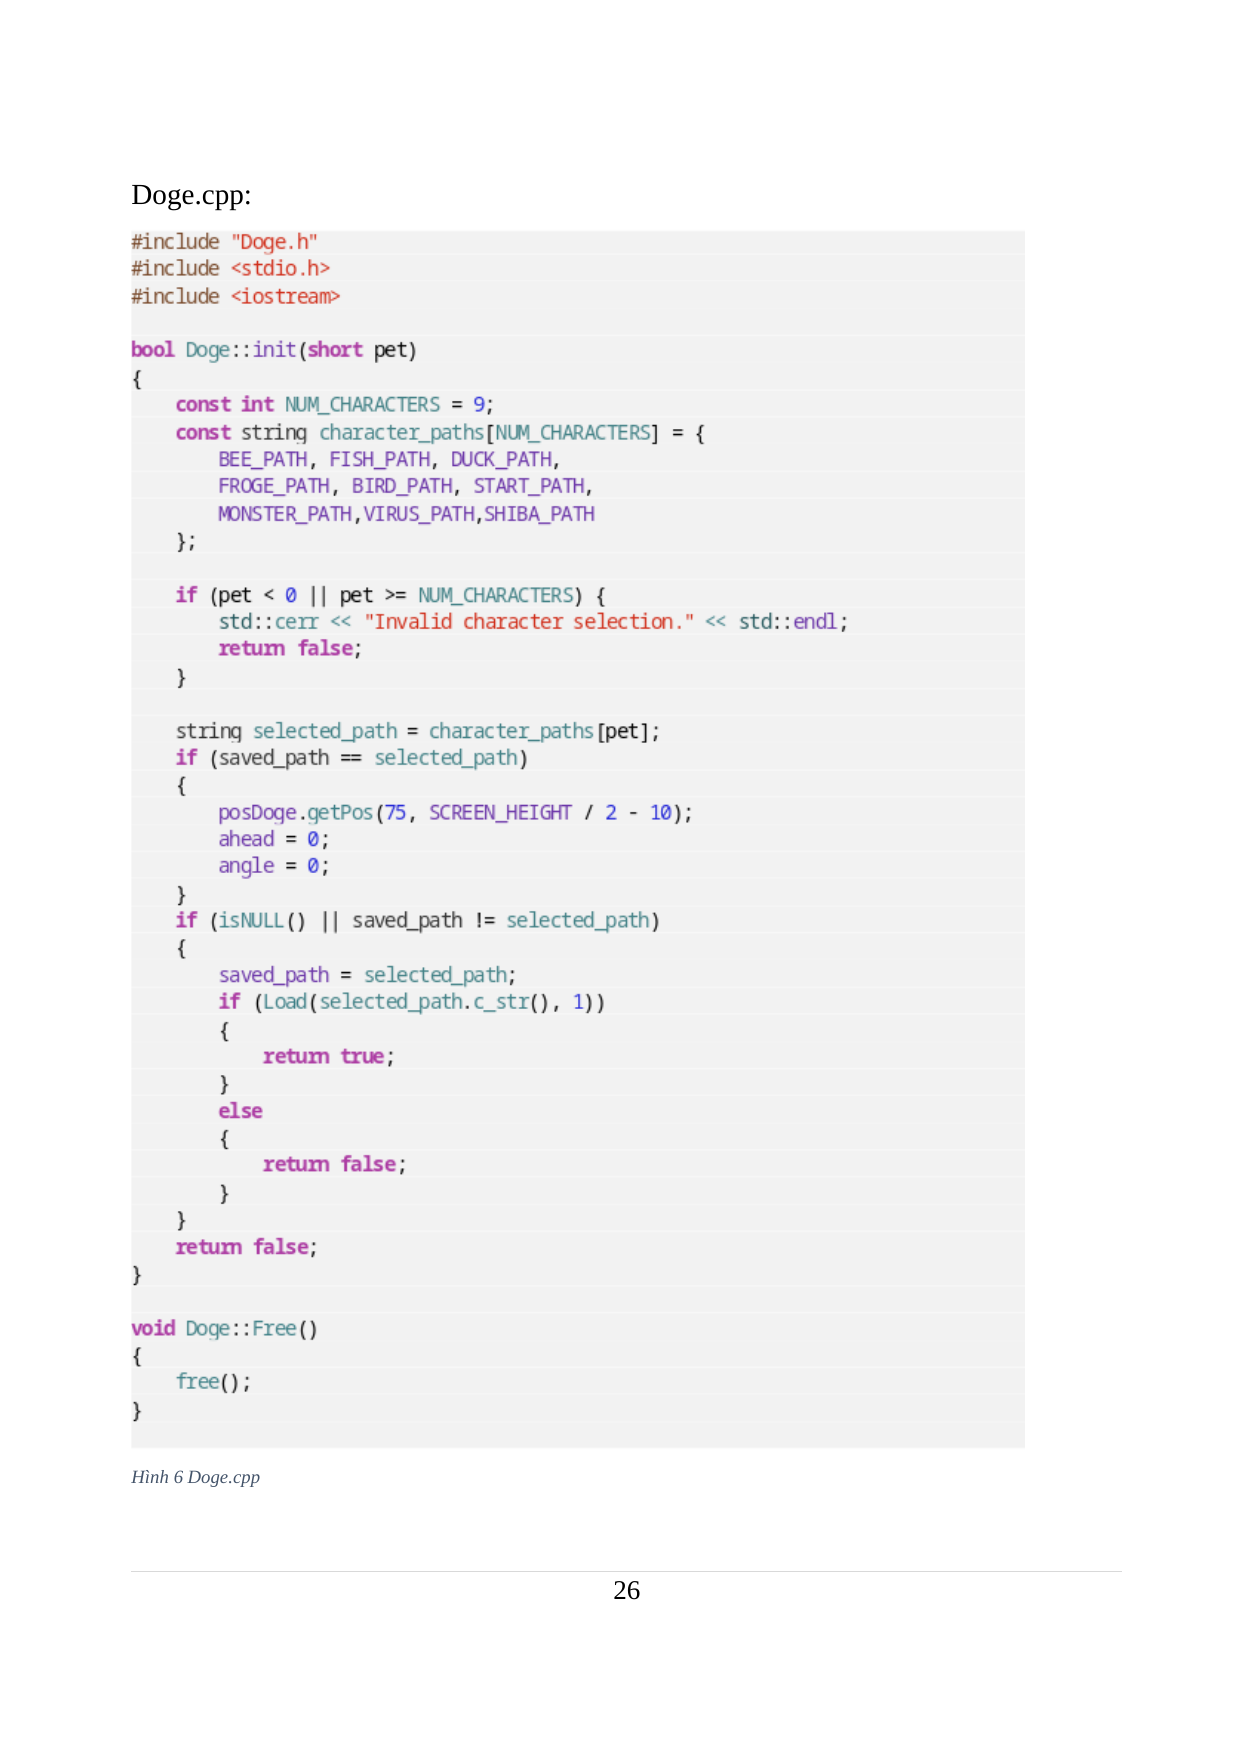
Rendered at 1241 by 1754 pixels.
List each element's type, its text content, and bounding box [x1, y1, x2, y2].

text Doge.cpp: [131, 177, 1122, 211]
